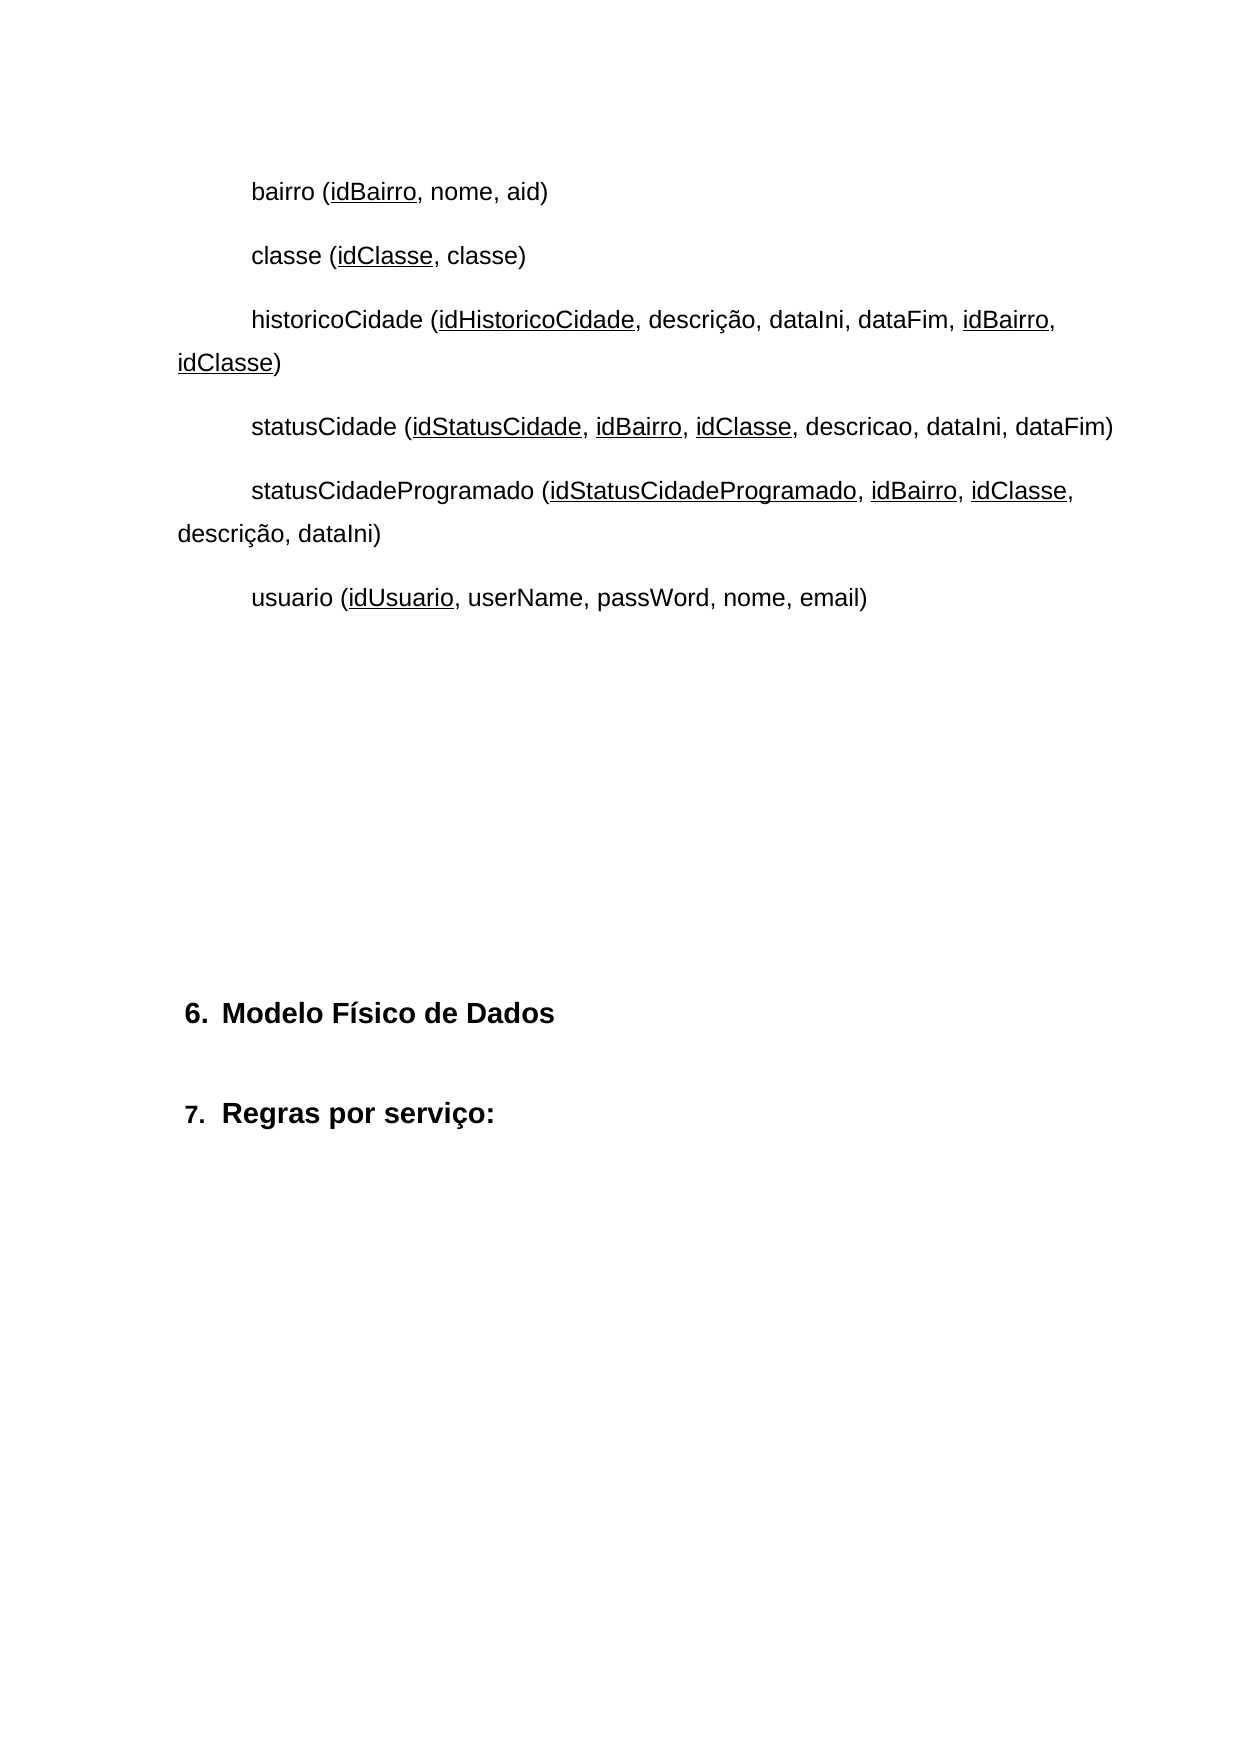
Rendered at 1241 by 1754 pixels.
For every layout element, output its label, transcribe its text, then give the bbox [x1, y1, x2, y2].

text bairro (idBairro, nome, aid) [177, 177, 1122, 206]
text historicoCidade (idHistoricoCidade, descrição, dataIni, dataFim, idBairro, idClasse) [177, 305, 1122, 377]
subtitle Regras por serviço: [184, 1096, 1122, 1130]
text statusCidadeProgramado (idStatusCidadeProgramado, idBairro, idClasse, descrição, dataIni) [177, 476, 1122, 548]
text usuario (idUsuario, userName, passWord, nome, email) [177, 583, 1122, 612]
text classe (idClasse, classe) [177, 241, 1122, 270]
text statusCidade (idStatusCidade, idBairro, idClasse, descricao, dataIni, dataFim) [177, 412, 1122, 441]
subtitle Modelo Físico de Dados [184, 996, 1122, 1030]
